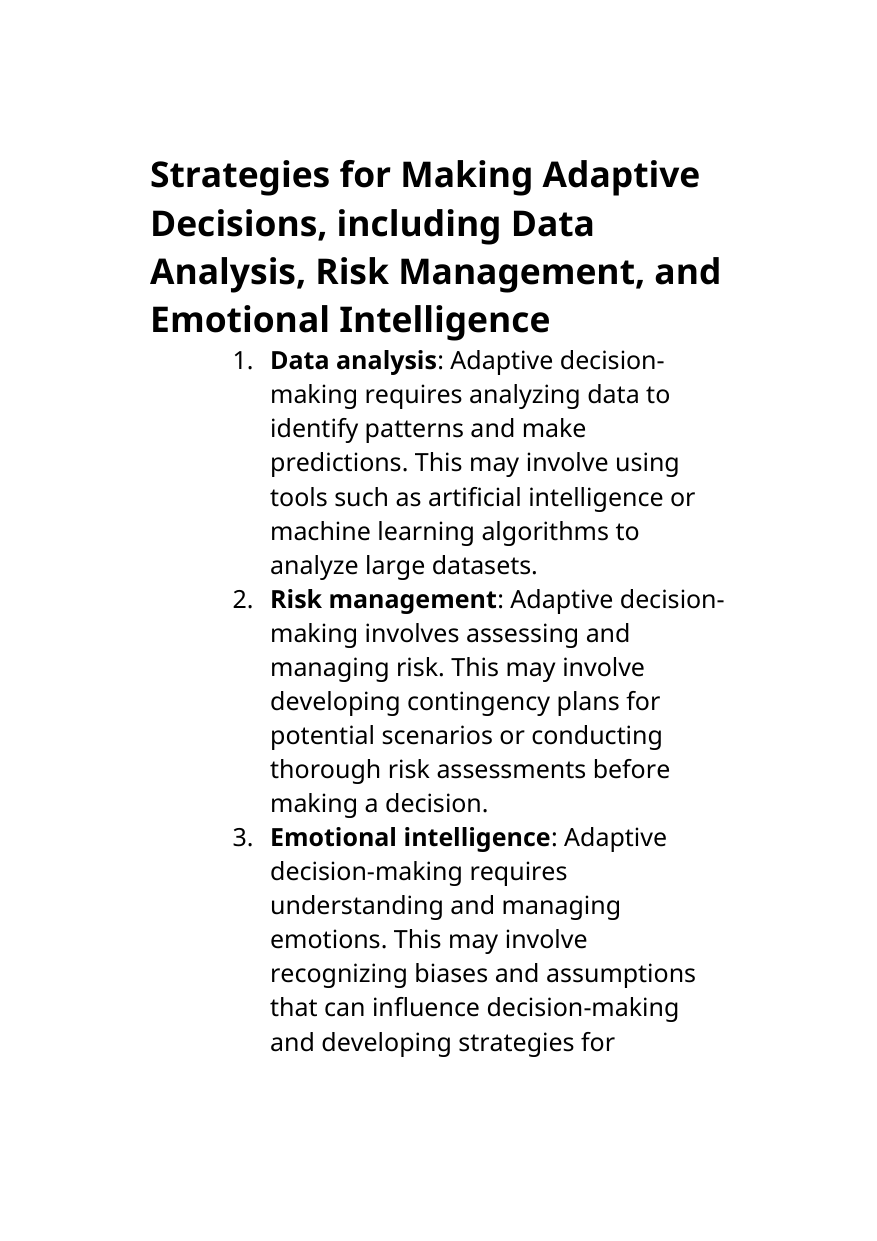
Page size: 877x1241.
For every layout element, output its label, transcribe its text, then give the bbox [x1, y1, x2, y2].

list Risk management: Adaptive decision-making involves assessing and managing risk. This may involve developing contingency plans for potential scenarios or conducting thorough risk assessments before making a decision. [232, 581, 727, 820]
subtitle Strategies for Making Adaptive Decisions, including Data Analysis, Risk Management, and Emotional Intelligence [150, 150, 727, 343]
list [232, 820, 727, 1058]
list Data analysis: Adaptive decision-making requires analyzing data to identify patterns and make predictions. This may involve using tools such as artificial intelligence or machine learning algorithms to analyze large datasets. [232, 343, 727, 581]
